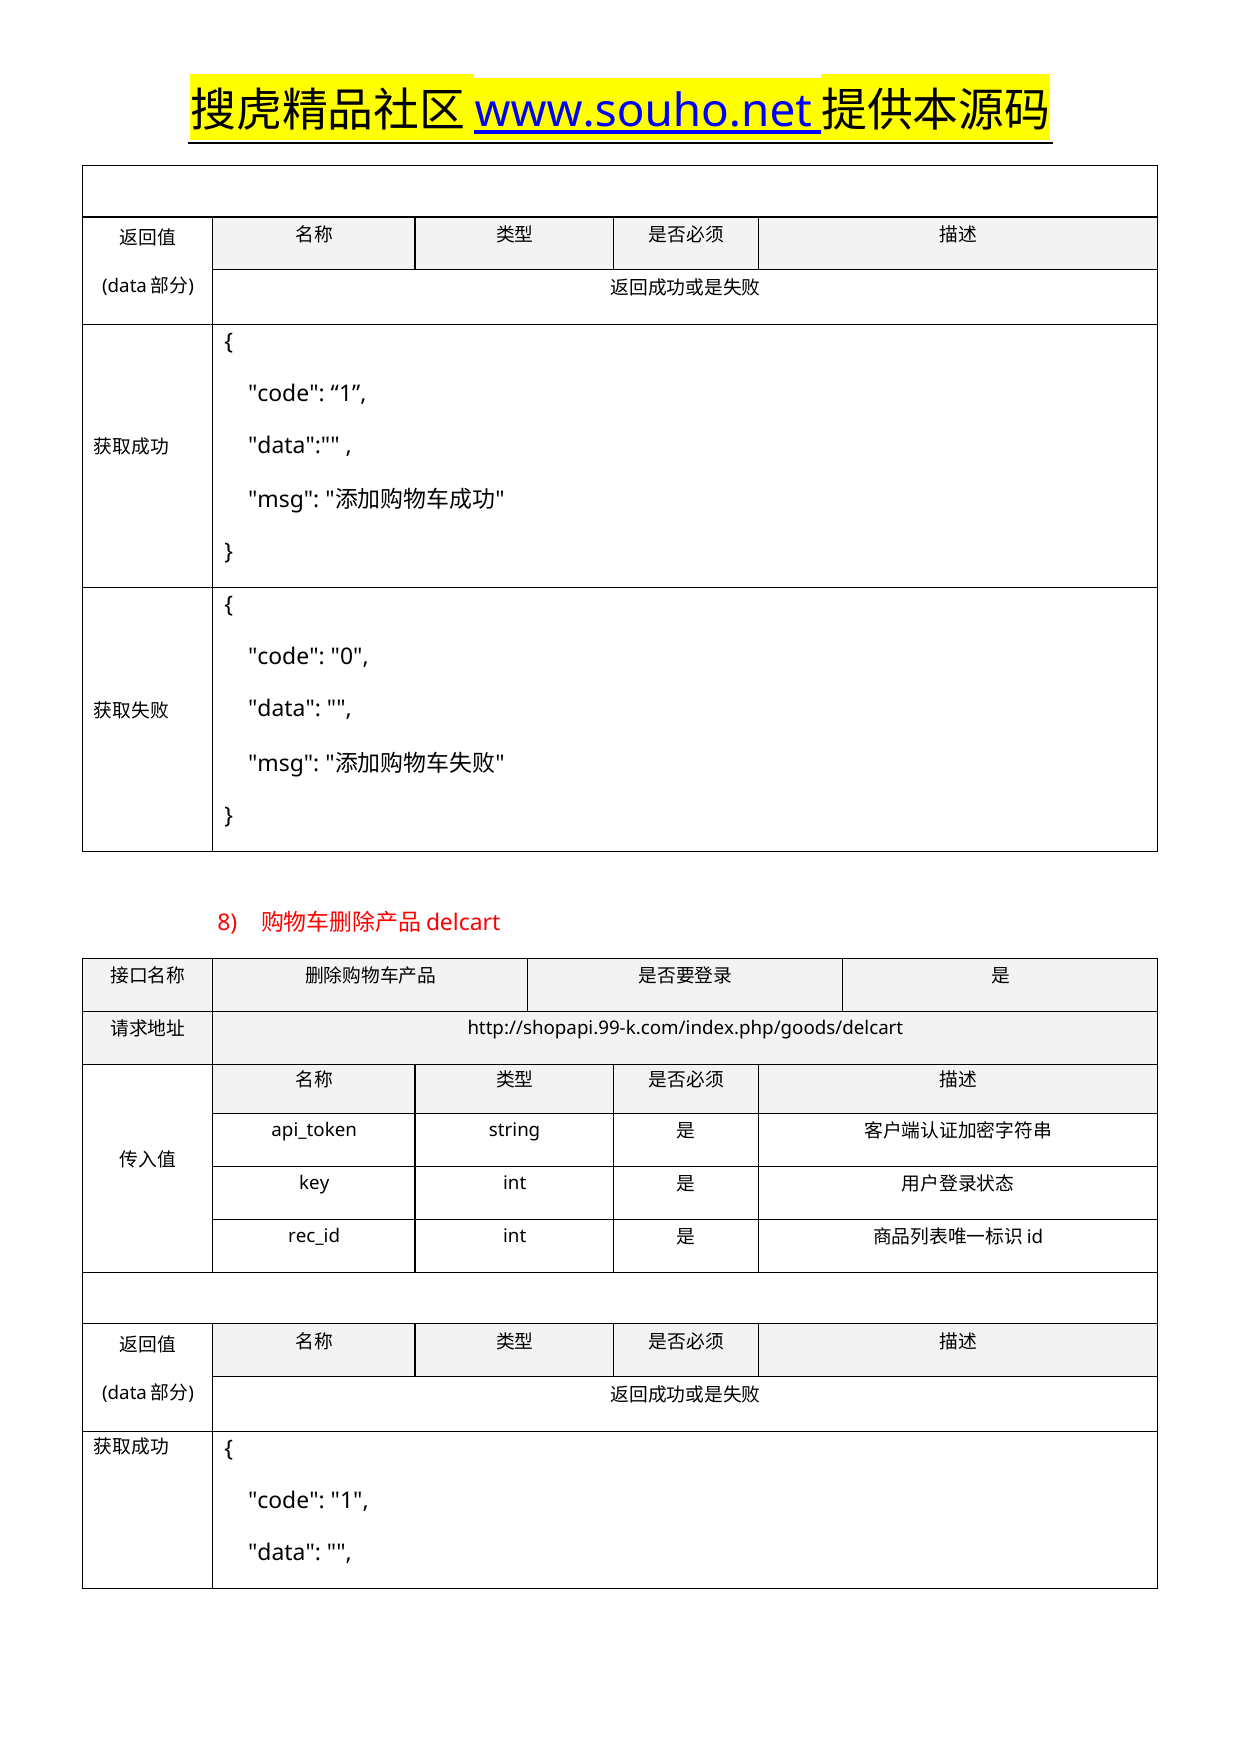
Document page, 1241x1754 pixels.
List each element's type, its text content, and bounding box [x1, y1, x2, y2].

table_cell 返回成功或是失败 [213, 1377, 1157, 1431]
table_cell 是 [614, 1220, 758, 1272]
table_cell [213, 1432, 1157, 1588]
table_cell [83, 166, 1157, 216]
table_cell 名称 [213, 218, 414, 269]
table_cell 返回成功或是失败 [213, 270, 1157, 324]
table_cell 传入值 [83, 1065, 212, 1272]
table_cell 是 [614, 1167, 758, 1219]
table_cell 是否必须 [614, 1065, 758, 1113]
table_cell 是否必须 [614, 1324, 758, 1376]
table_cell 类型 [416, 1324, 613, 1376]
table_header 接口名称 [83, 959, 212, 1011]
table_cell { "code": “1”, "data":"" , "msg": "添加购物车成功" } [213, 325, 1157, 587]
table_header 是否要登录 [528, 959, 842, 1011]
table_cell 获取失败 [83, 588, 212, 851]
table_cell 客户端认证加密字符串 [759, 1114, 1157, 1166]
table_cell 是 [614, 1114, 758, 1166]
table_cell 类型 [416, 218, 613, 269]
table_cell rec_id [213, 1220, 414, 1272]
table_cell 用户登录状态 [759, 1167, 1157, 1219]
table_cell 是否必须 [614, 218, 758, 269]
table_cell int [416, 1220, 613, 1272]
table_cell 返回值 (data部分) [83, 1324, 212, 1431]
table_cell { "code": "0", "data": "", "msg": "添加购物车失败" } [213, 588, 1157, 851]
table_cell 描述 [759, 1065, 1157, 1113]
table_cell 获取成功 [83, 1432, 212, 1588]
table_cell 请求地址 [83, 1012, 212, 1064]
table_cell [83, 1273, 1157, 1323]
table_cell 商品列表唯一标识id [759, 1220, 1157, 1272]
table_cell 描述 [759, 218, 1157, 269]
table_cell key [213, 1167, 414, 1219]
table_cell int [416, 1167, 613, 1219]
table_header 删除购物车产品 [213, 959, 527, 1011]
table_cell http://shopapi.99-k.com/index.php/goods/delcart [213, 1012, 1157, 1064]
table_cell 类型 [416, 1065, 613, 1113]
table_cell 获取成功 [83, 325, 212, 587]
list 购物车删除产品delcart [217, 904, 1053, 937]
table_cell 名称 [213, 1065, 414, 1113]
table_header 是 [843, 959, 1157, 1011]
table_cell 描述 [759, 1324, 1157, 1376]
table_cell api_token [213, 1114, 414, 1166]
table_cell 名称 [213, 1324, 414, 1376]
table_cell string [416, 1114, 613, 1166]
table_cell 返回值 (data部分) [83, 218, 212, 324]
